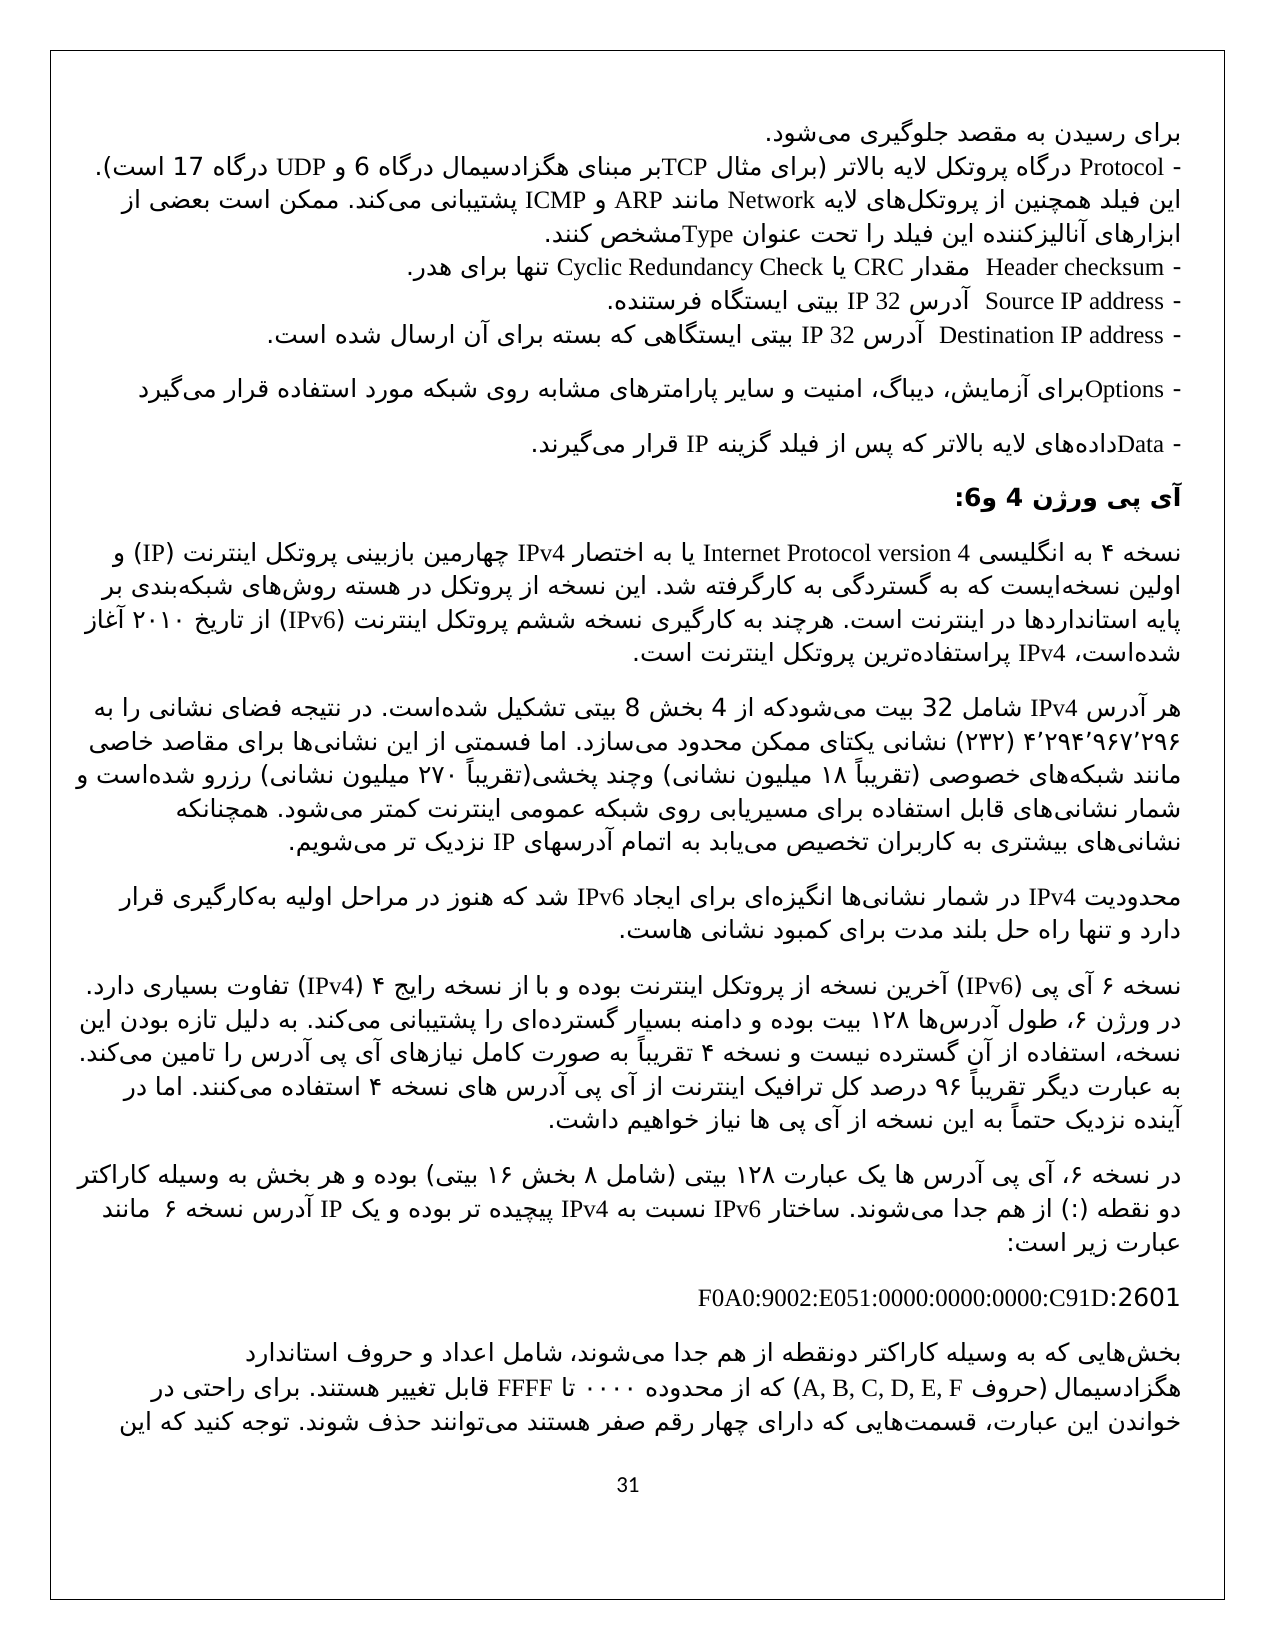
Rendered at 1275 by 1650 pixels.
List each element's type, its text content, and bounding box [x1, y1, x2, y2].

text - Optionsبرای آزمایش، دیباگ، امنیت و سایر پارامترهای مشابه روی شبکه مورد استفاده قرار می‌گیرد [74, 374, 1181, 403]
text در نسخه ۶، آی پی آدرس ها یک عبارت ۱۲۸ بیتی (شامل ۸ بخش ۱۶ بیتی) بوده و هر بخش به وسیله کاراکتر دو نقطه (:) از هم جدا می‌شوند. ساختار IPv6 نسبت به IPv4 پیچیده تر بوده و یک IP آدرس نسخه ۶ مانند عبارت زیر است: [74, 1160, 1181, 1257]
text آی پی ورژن 4 و6: [74, 483, 1181, 512]
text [74, 118, 1181, 349]
text - Dataداده‌های لایه بالاتر که پس از فیلد گزینه IP قرار می‌گیرند. [74, 429, 1181, 458]
text 2601:F0A0:9002:E051:0000:0000:0000:C91D [74, 1283, 1181, 1312]
text نسخه ۶ آی پی (IPv6) آخرین نسخه از پروتکل اینترنت بوده و با از نسخه رایج ۴ (IPv4) تفاوت بسیاری دارد. در ورژن ۶، طول آدرس‌ها ۱۲۸ بیت بوده و دامنه بسیار گسترده‌ای را پشتیبانی می‌کند. به دلیل تازه بودن این نسخه، استفاده از آن گسترده نیست و نسخه ۴ تقریباً به صورت کامل نیازهای آی پی آدرس را تامین می‌کند. به عبارت دیگر تقریباً ۹۶ درصد کل ترافیک اینترنت از آی پی آدرس های نسخه ۴ استفاده می‌کنند. اما در آینده نزدیک حتماً به این نسخه از آی پی ها نیاز خواهیم داشت. [74, 970, 1181, 1134]
text هر آدرس IPv4 شامل 32 بیت می‌شودکه از 4 بخش 8 بیتی تشکیل شده‌است. در نتیجه فضای نشانی را به ۴٬۲۹۴٬۹۶۷٬۲۹۶ (۲۳۲) نشانی یکتای ممکن محدود می‌سازد. اما فسمتی از این نشانی‌ها برای مقاصد خاصی مانند شبکه‌های خصوصی (تقریباً ۱۸ میلیون نشانی) وچند پخشی(تقریباً ۲۷۰ میلیون نشانی) رزرو شده‌است و شمار نشانی‌های قابل استفاده برای مسیریابی روی شبکه عمومی اینترنت کمتر می‌شود. همچنانکه نشانی‌های بیشتری به کاربران تخصیص می‌یابد به اتمام آدرسهای IP نزدیک تر می‌شویم. [74, 693, 1181, 857]
text نسخه ۴ به انگلیسی Internet Protocol version 4 یا به اختصار IPv4 چهارمین بازبینی پروتکل اینترنت (IP) و اولین نسخه‌ایست که به گستردگی به کارگرفته شد. این نسخه از پروتکل در هسته روش‌های شبکه‌بندی بر پایه استانداردها در اینترنت است. هرچند به کارگیری نسخه ششم پروتکل اینترنت (IPv6) از تاریخ ۲۰۱۰ آغاز شده‌است، IPv4 پراستفاده‌ترین پروتکل اینترنت است. [74, 538, 1181, 668]
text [74, 1337, 1181, 1436]
text محدودیت IPv4 در شمار نشانی‌ها انگیزه‌ای برای ایجاد IPv6 شد که هنوز در مراحل اولیه به‌کارگیری قرار دارد و تنها راه حل بلند مدت برای کمبود نشانی هاست. [74, 882, 1181, 945]
